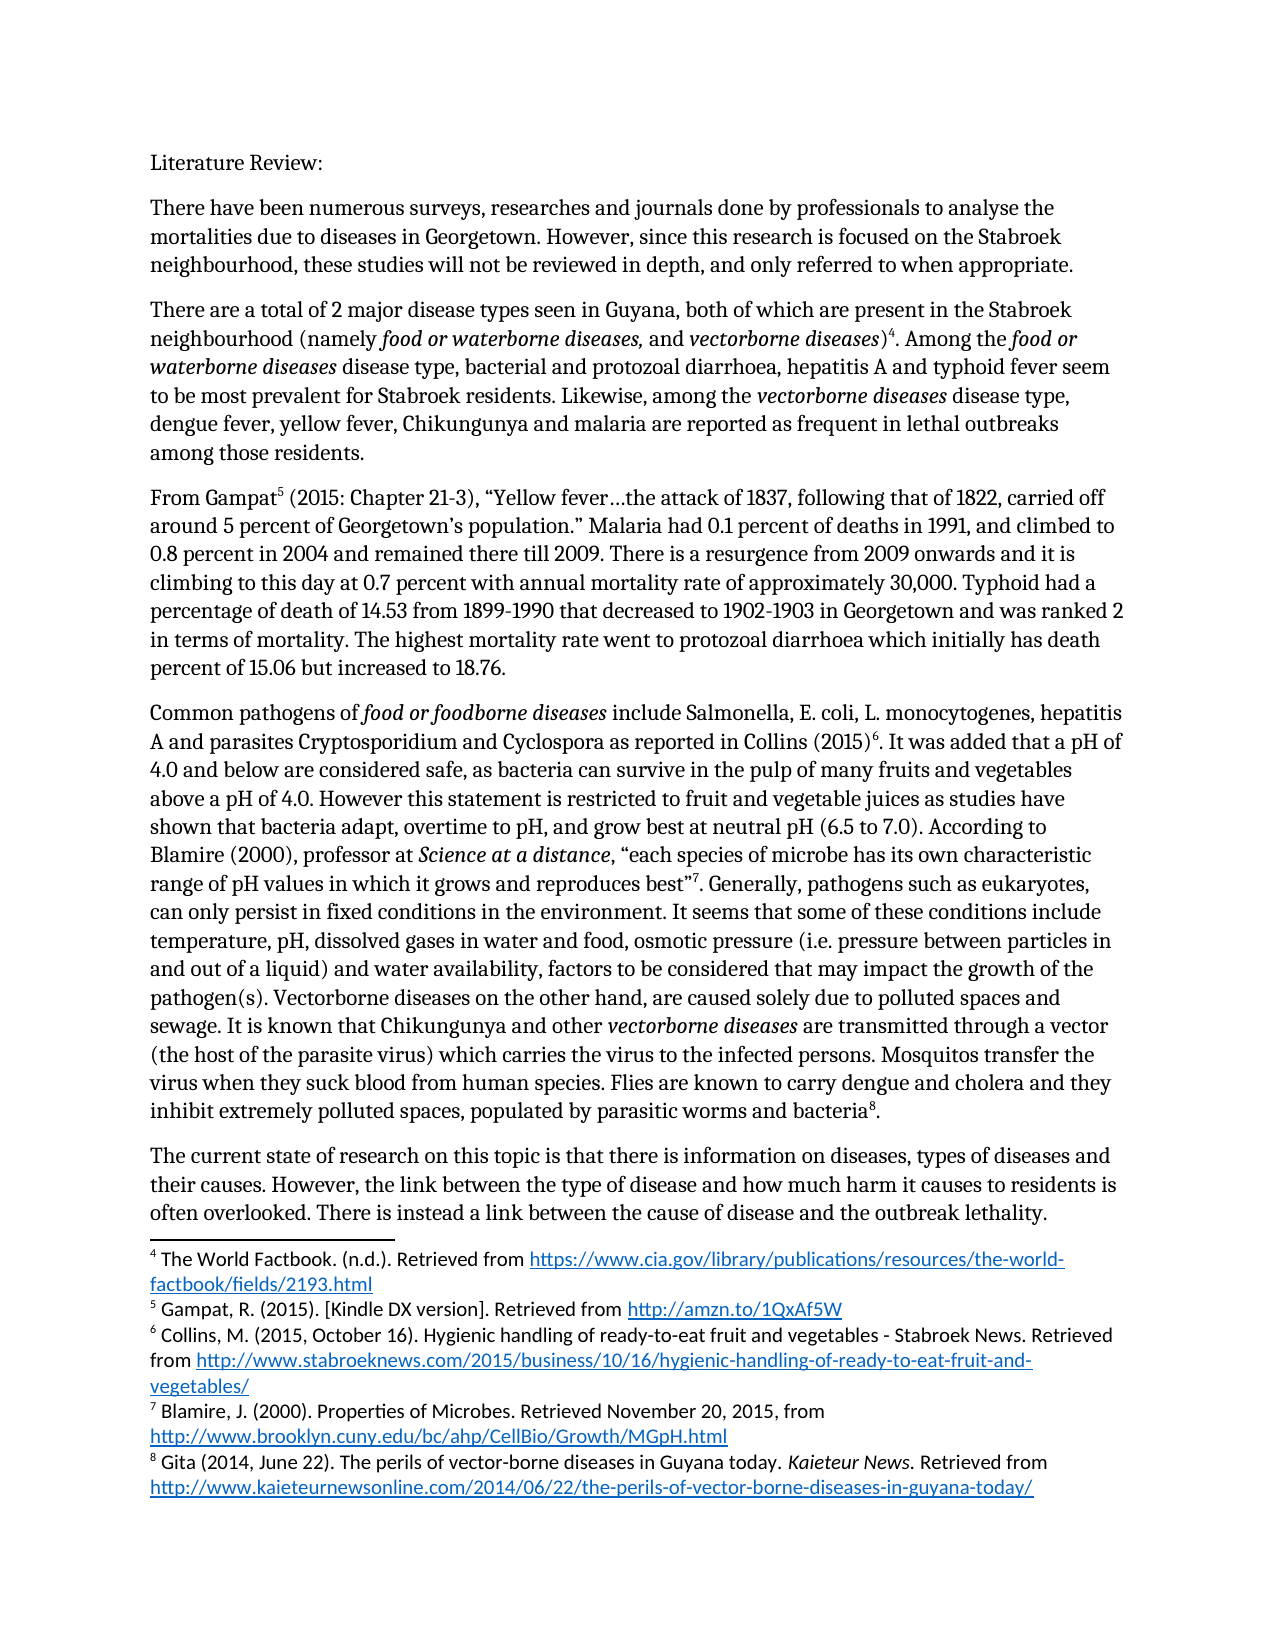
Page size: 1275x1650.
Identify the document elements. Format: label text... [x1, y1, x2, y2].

text Literature Review: [150, 150, 1125, 176]
text Common pathogens of food or foodborne diseases include Salmonella, E. coli, L. monocytogenes, hepatitis A and parasites Cryptosporidium and Cyclospora as reported in Collins (2015). It was added that a pH of 4.0 and below are considered safe, as bacteria can survive in the pulp of many fruits and vegetables above a pH of 4.0. However this statement is restricted to fruit and vegetable juices as studies have shown that bacteria adapt, overtime to pH, and grow best at neutral pH (6.5 to 7.0). According to Blamire (2000), professor at Science at a distance, “each species of microbe has its own characteristic range of pH values in which it grows and reproduces best”. Generally, pathogens such as eukaryotes, can only persist in fixed conditions in the environment. It seems that some of these conditions include temperature, pH, dissolved gases in water and food, osmotic pressure (i.e. pressure between particles in and out of a liquid) and water availability, factors to be considered that may impact the growth of the pathogen(s). Vectorborne diseases on the other hand, are caused solely due to polluted spaces and sewage. It is known that Chikungunya and other vectorborne diseases are transmitted through a vector (the host of the parasite virus) which carries the virus to the infected persons. Mosquitos transfer the virus when they suck blood from human species. Flies are known to carry dengue and cholera and they inhibit extremely polluted spaces, populated by parasitic worms and bacteria. [150, 700, 1125, 1124]
text From Gampat (2015: Chapter 21-3), “Yellow fever…the attack of 1837, following that of 1822, carried off around 5 percent of Georgetown’s population.” Malaria had 0.1 percent of deaths in 1991, and climbed to 0.8 percent in 2004 and remained there till 2009. There is a resurgence from 2009 onwards and it is climbing to this day at 0.7 percent with annual mortality rate of approximately 30,000. Typhoid had a percentage of death of 14.53 from 1899-1990 that decreased to 1902-1903 in Georgetown and was ranked 2 in terms of mortality. The highest mortality rate went to protozoal diarrhoea which initially has death percent of 15.06 but increased to 18.76. [150, 484, 1125, 681]
text There have been numerous surveys, researches and journals done by professionals to analyse the mortalities due to diseases in Georgetown. However, since this research is focused on the Stabroek neighbourhood, these studies will not be reviewed in depth, and only referred to when appropriate. [150, 195, 1125, 278]
text There are a total of 2 major disease types seen in Guyana, both of which are present in the Stabroek neighbourhood (namely food or waterborne diseases, and vectorborne diseases). Among the food or waterborne diseases disease type, bacterial and protozoal diarrhoea, hepatitis A and typhoid fever seem to be most prevalent for Stabroek residents. Likewise, among the vectorborne diseases disease type, dengue fever, yellow fever, Chikungunya and malaria are reported as frequent in lethal outbreaks among those residents. [150, 297, 1125, 466]
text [150, 1143, 1125, 1227]
